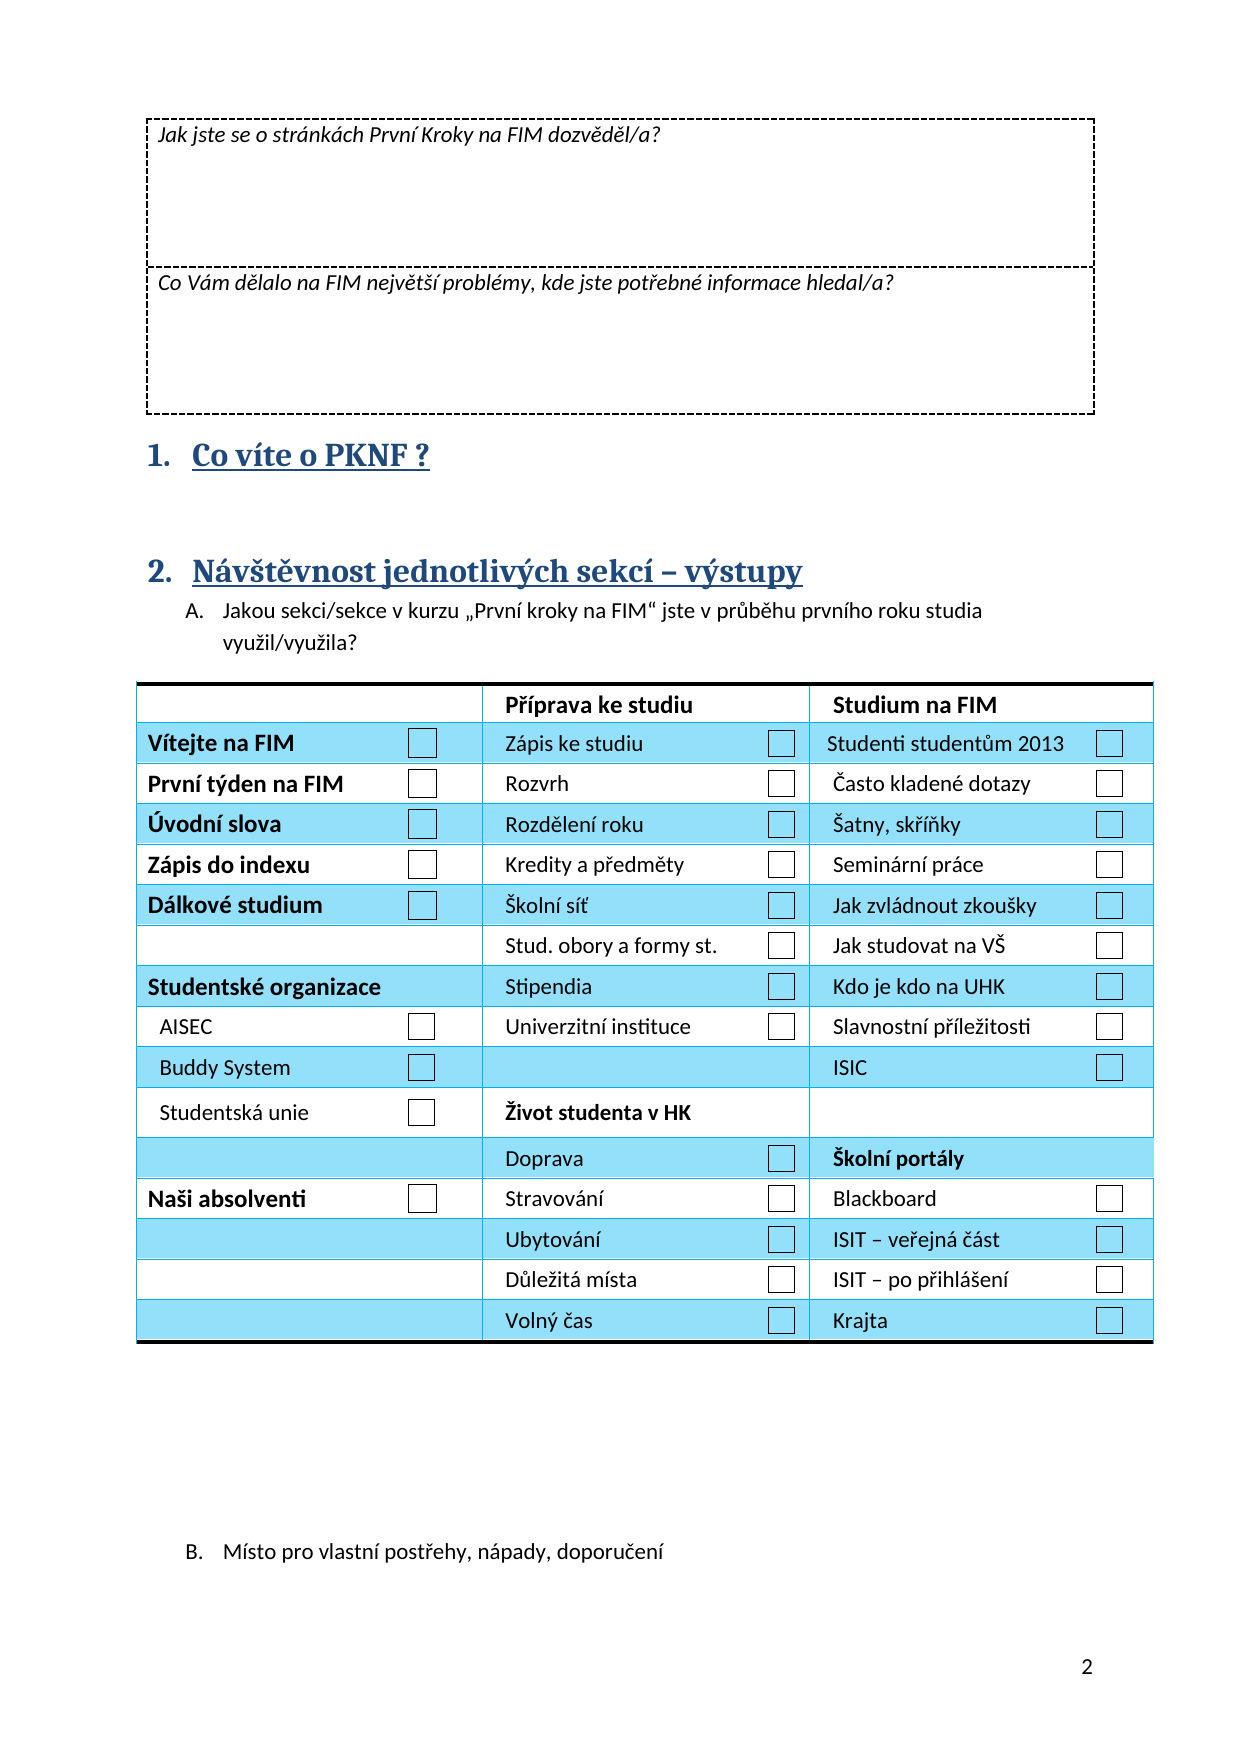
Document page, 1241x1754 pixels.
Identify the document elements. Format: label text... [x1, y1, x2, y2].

table_cell [384, 1179, 482, 1218]
table_cell Školní portály [810, 1138, 1072, 1177]
table_cell Jak zvládnout zkoušky [810, 885, 1072, 924]
table_cell Kredity a předměty [483, 845, 744, 884]
table_cell Stud. obory a formy st. [483, 926, 744, 965]
table_cell Seminární práce [810, 845, 1072, 884]
table_cell Zápis do indexu [137, 845, 384, 884]
table_cell Slavnostní příležitosti [810, 1007, 1072, 1046]
table_cell Úvodní slova [137, 804, 384, 843]
table_cell Jak studovat na VŠ [810, 926, 1072, 965]
table_cell [384, 1138, 482, 1177]
table_cell [384, 1300, 482, 1339]
table_cell [384, 1088, 482, 1137]
table_cell [1072, 1088, 1153, 1137]
table_cell Stipendia [483, 966, 744, 1006]
table_cell Rozdělení roku [483, 804, 744, 843]
table_cell Důležitá místa [483, 1260, 744, 1299]
table_cell [483, 1047, 744, 1087]
table_cell [744, 1260, 809, 1299]
table_cell [1072, 966, 1153, 1006]
table_header [384, 686, 482, 722]
table_cell [137, 1138, 384, 1177]
table_cell [810, 1088, 1072, 1137]
table_cell [137, 1219, 384, 1258]
table_cell ISIT – veřejná část [810, 1219, 1072, 1258]
table_cell [1072, 1179, 1153, 1218]
table_cell [744, 1179, 809, 1218]
table_cell Co Vám dělalo na FIM největší problémy, kde jste potřebné informace hledal/a? [147, 266, 1093, 413]
table_cell Doprava [483, 1138, 744, 1177]
table_cell [744, 1047, 809, 1087]
table_cell [384, 966, 482, 1006]
table_header Jak jste se o stránkách První Kroky na FIM dozvěděl/a? [147, 118, 1093, 266]
table_cell [384, 1047, 482, 1087]
table_cell Dálkové studium [137, 885, 384, 924]
table_cell [384, 804, 482, 843]
table_cell [1072, 723, 1153, 762]
table_cell [1072, 764, 1153, 803]
table_cell Šatny, skříňky [810, 804, 1072, 843]
table_cell [1072, 1300, 1153, 1339]
table_cell [744, 926, 809, 965]
table_cell [744, 1300, 809, 1339]
table_cell [744, 804, 809, 843]
table_cell Zápis ke studiu [483, 723, 744, 762]
table_cell Blackboard [810, 1179, 1072, 1218]
table_cell [744, 723, 809, 762]
table_header [1072, 686, 1153, 722]
table_header Příprava ke studiu [483, 686, 744, 722]
table_cell AISEC [137, 1007, 384, 1046]
table_cell ISIT – po přihlášení [810, 1260, 1072, 1299]
table_cell [744, 1219, 809, 1258]
table_cell [744, 1138, 809, 1177]
table_cell Život studenta v HK [483, 1088, 744, 1137]
table_cell [1072, 845, 1153, 884]
table_cell Kdo je kdo na UHK [810, 966, 1072, 1006]
table_cell Školní síť [483, 885, 744, 924]
table_cell Často kladené dotazy [810, 764, 1072, 803]
table_cell [1072, 926, 1153, 965]
table_cell [137, 926, 482, 965]
table_cell Studenti studentům 2013 [810, 723, 1072, 762]
table_cell [744, 764, 809, 803]
table_header Studium na FIM [810, 686, 1072, 722]
table_cell Univerzitní instituce [483, 1007, 744, 1046]
table_cell Naši absolventi [137, 1179, 384, 1218]
table_cell [384, 1007, 482, 1046]
table_cell [744, 885, 809, 924]
table_cell [744, 1007, 809, 1046]
table_cell [1072, 885, 1153, 924]
table_cell Studentská unie [137, 1088, 384, 1137]
table_cell ISIC [810, 1047, 1072, 1087]
table_cell [1072, 1138, 1154, 1177]
table_cell Krajta [810, 1300, 1072, 1339]
subtitle Návštěvnost jednotlivých sekcí – výstupy [148, 552, 1093, 591]
table_cell [1072, 1007, 1153, 1046]
table_cell Vítejte na FIM [137, 723, 384, 762]
table_cell [744, 1088, 809, 1137]
table_cell [744, 845, 809, 884]
table_cell [384, 845, 482, 884]
table_cell Volný čas [483, 1300, 744, 1339]
table_cell [384, 723, 482, 762]
table_cell Buddy System [137, 1047, 384, 1087]
table_cell [744, 966, 809, 1006]
table_cell Stravování [483, 1179, 744, 1218]
table_cell [384, 1219, 482, 1258]
subtitle Co víte o PKNF ? [148, 436, 1093, 474]
table_header [744, 686, 809, 722]
list Jakou sekci/sekce v kurzu „První kroky na FIM“ jste v průběhu prvního roku studia využil/využila? [185, 596, 1093, 656]
table_cell [384, 764, 482, 803]
table_cell Ubytování [483, 1219, 744, 1258]
table_cell [1072, 1260, 1153, 1299]
table_cell [1072, 1219, 1153, 1258]
table_header [137, 686, 384, 722]
table_cell [384, 1260, 482, 1299]
table_cell První týden na FIM [137, 764, 384, 803]
table_cell [384, 885, 482, 924]
table_cell [137, 1300, 384, 1339]
table_cell Studentské organizace [137, 966, 384, 1006]
table_cell Rozvrh [483, 764, 744, 803]
list Místo pro vlastní postřehy, nápady, doporučení [185, 1537, 1093, 1565]
table_cell [1072, 1047, 1153, 1087]
table_cell [1072, 804, 1153, 843]
table_cell [137, 1260, 384, 1299]
